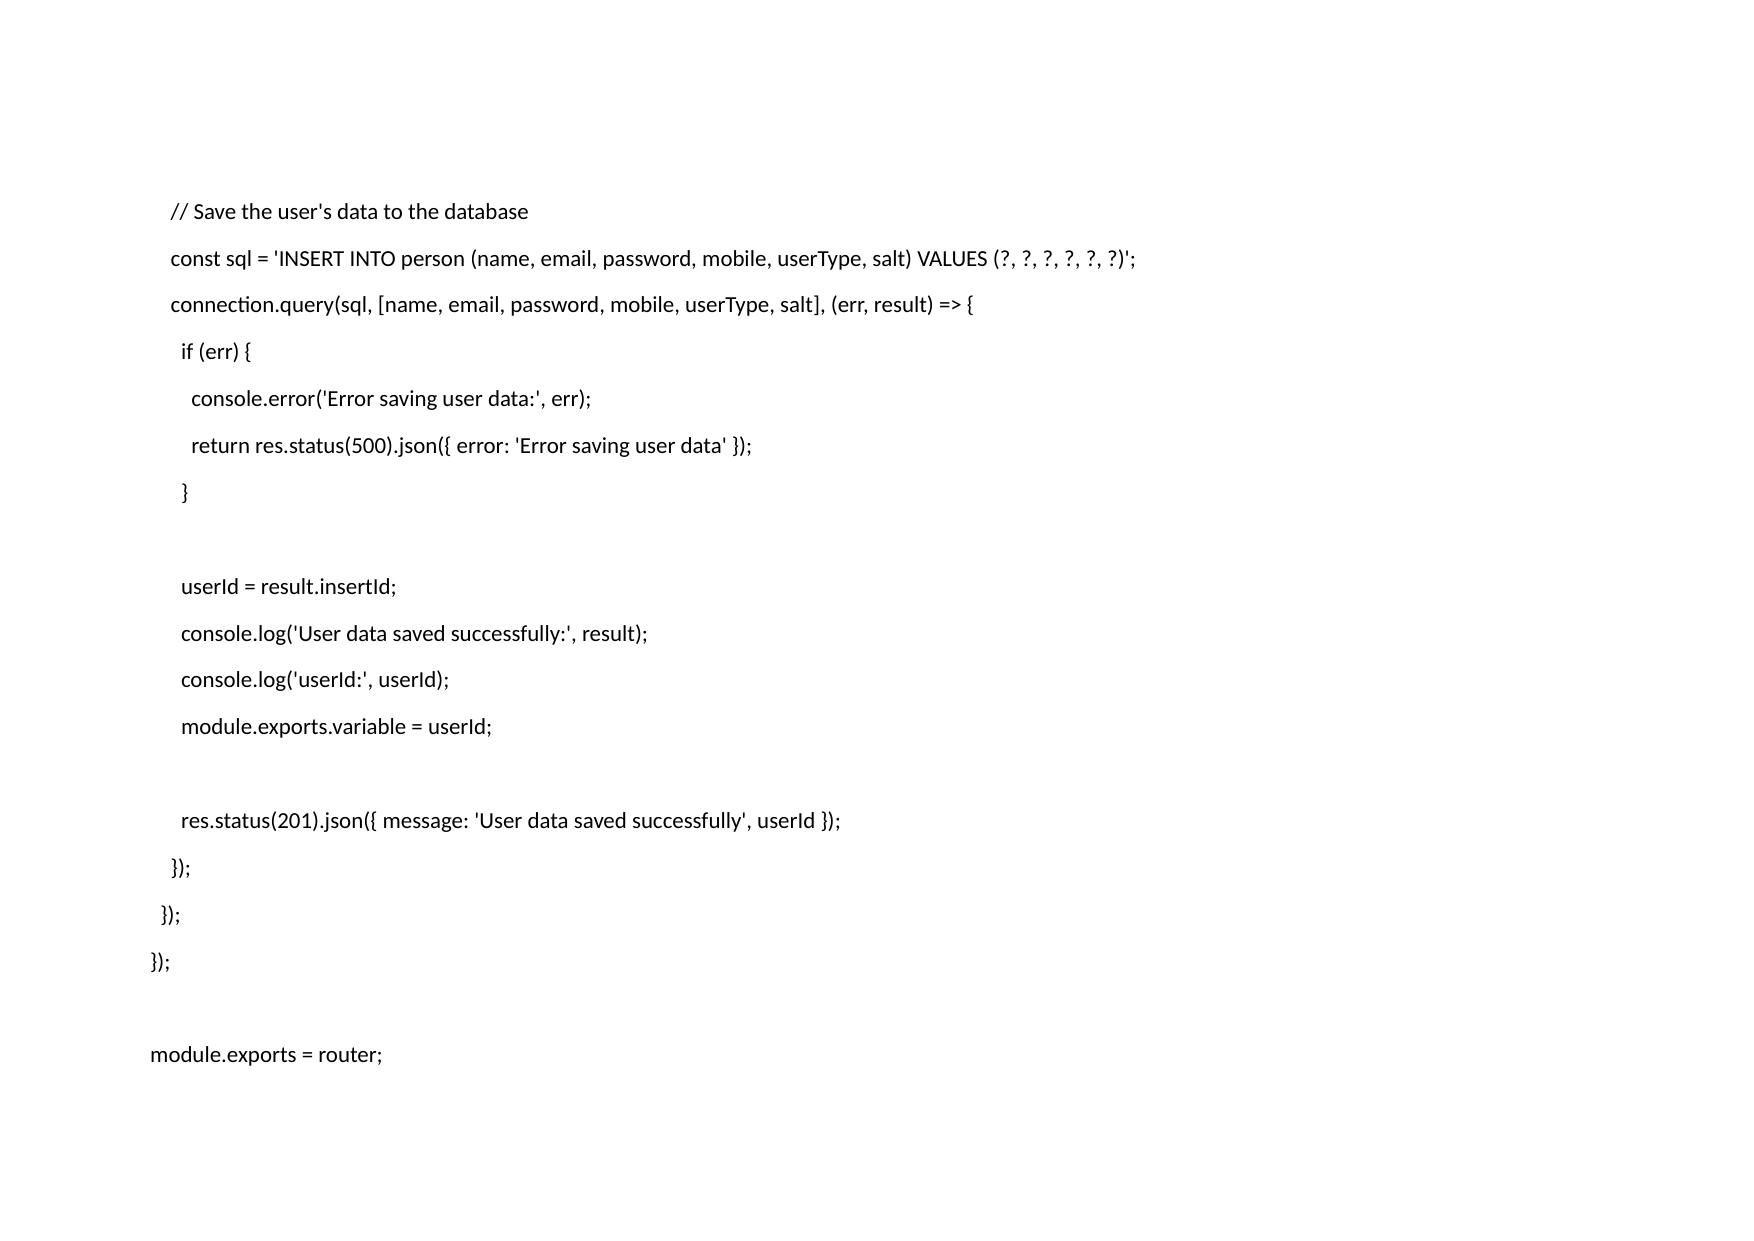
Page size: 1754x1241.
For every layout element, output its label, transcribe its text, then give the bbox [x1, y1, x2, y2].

text return res.status(500).json({ error: 'Error saving user data' }); [150, 431, 1604, 459]
text // Save the user's data to the database [150, 197, 1604, 225]
text } [150, 478, 1604, 506]
text res.status(201).json({ message: 'User data saved successfully', userId }); [150, 806, 1604, 834]
text }); [150, 947, 1604, 975]
text const sql = 'INSERT INTO person (name, email, password, mobile, userType, salt) VALUES (?, ?, ?, ?, ?, ?)'; [150, 244, 1604, 272]
text console.log('User data saved successfully:', result); [150, 619, 1604, 647]
text console.error('Error saving user data:', err); [150, 384, 1604, 412]
text }); [150, 853, 1604, 881]
text if (err) { [150, 337, 1604, 366]
text module.exports = router; [150, 1041, 1604, 1069]
text connection.query(sql, [name, email, password, mobile, userType, salt], (err, result) => { [150, 291, 1604, 319]
text console.log('userId:', userId); [150, 666, 1604, 694]
text userId = result.insertId; [150, 572, 1604, 600]
text module.exports.variable = userId; [150, 712, 1604, 741]
text }); [150, 900, 1604, 928]
